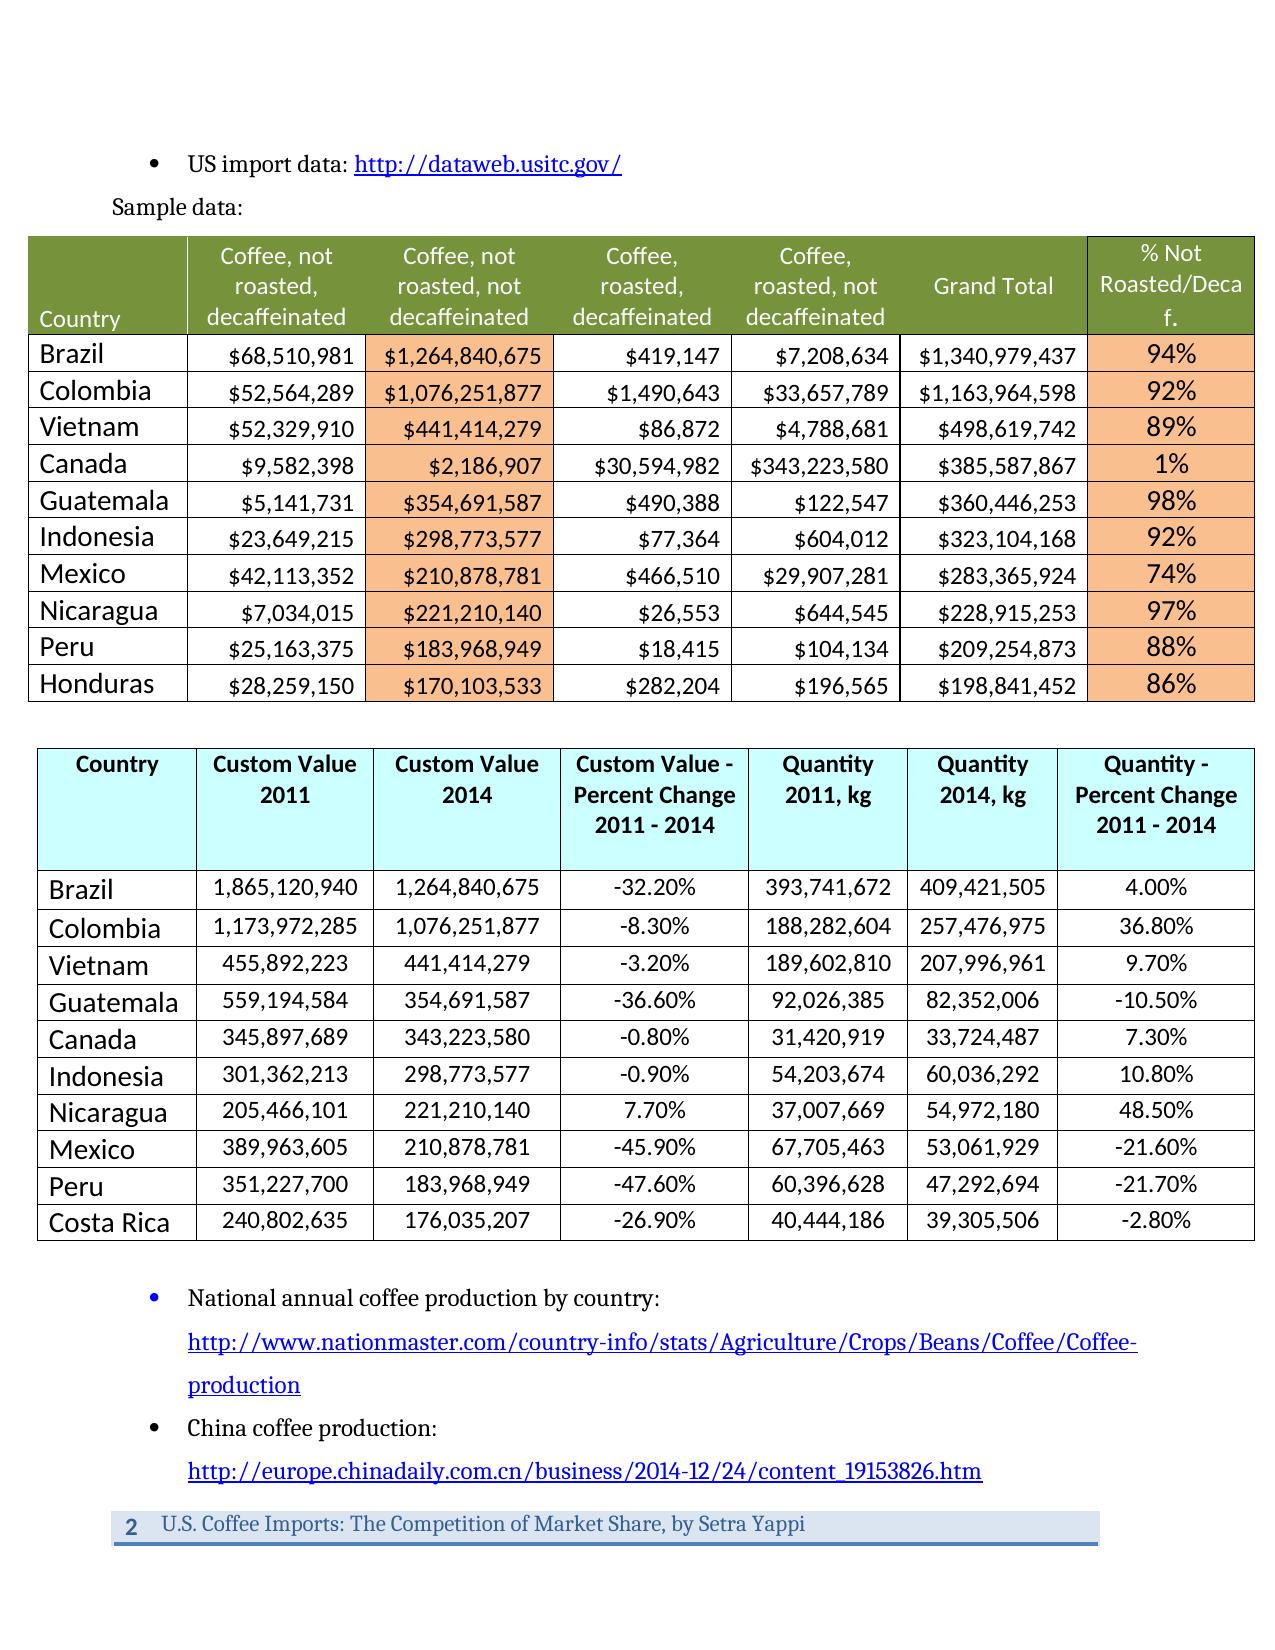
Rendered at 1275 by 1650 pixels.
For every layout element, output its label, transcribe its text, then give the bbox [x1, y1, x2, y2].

table_cell 7.70% [561, 1095, 748, 1130]
table_cell 393,741,672 [749, 871, 907, 909]
table_header Country [38, 749, 196, 870]
table_cell $490,388 [554, 482, 731, 517]
table_cell $2,186,907 [366, 445, 553, 481]
table_cell $604,012 [732, 518, 899, 554]
table_cell 221,210,140 [374, 1095, 560, 1130]
table_cell 92% [1088, 518, 1254, 554]
table_cell 1,076,251,877 [374, 910, 560, 946]
list National annual coffee production by country: http://www.nationmaster.com/country-info/stats/Agriculture/Crops/Beans/Coffee/Coffee-production [150, 1284, 1162, 1399]
text Sample data: [112, 193, 1162, 222]
table_cell 74% [1088, 555, 1254, 591]
table_cell 97% [1088, 592, 1254, 627]
table_cell $18,415 [554, 628, 731, 664]
table_cell Peru [38, 1168, 196, 1203]
table_header % Not Roasted/Decaf. [1088, 237, 1254, 334]
table_cell $466,510 [554, 555, 731, 591]
table_cell Peru [29, 628, 187, 664]
table_cell $7,034,015 [188, 592, 365, 627]
table_cell 60,396,628 [749, 1168, 907, 1203]
table_header Custom Value 2014 [374, 749, 560, 870]
table_cell $441,414,279 [366, 408, 553, 444]
table_cell 1,173,972,285 [197, 910, 373, 946]
table_cell 240,802,635 [197, 1205, 373, 1240]
table_cell 176,035,207 [374, 1205, 560, 1240]
table_cell $7,208,634 [732, 335, 899, 371]
table_cell 86% [1088, 665, 1254, 701]
table_cell $9,582,398 [188, 445, 365, 481]
table_cell Vietnam [38, 947, 196, 983]
table_cell $210,878,781 [366, 555, 553, 591]
table_cell 36.80% [1058, 910, 1254, 946]
table_header Quantity 2014, kg [908, 749, 1057, 870]
table_cell Costa Rica [38, 1205, 196, 1240]
table_cell -21.60% [1058, 1131, 1254, 1167]
table_cell 210,878,781 [374, 1131, 560, 1167]
table_cell $196,565 [732, 665, 899, 701]
table_cell $23,649,215 [188, 518, 365, 554]
table_cell $343,223,580 [732, 445, 899, 481]
table_cell $354,691,587 [366, 482, 553, 517]
table_cell $228,915,253 [901, 592, 1087, 627]
table_cell Brazil [38, 871, 196, 909]
table_cell $360,446,253 [901, 482, 1087, 517]
table_cell $1,264,840,675 [366, 335, 553, 371]
table_cell 389,963,605 [197, 1131, 373, 1167]
table_cell 301,362,213 [197, 1058, 373, 1093]
table_cell 189,602,810 [749, 947, 907, 983]
table_cell $25,163,375 [188, 628, 365, 664]
table_cell 40,444,186 [749, 1205, 907, 1240]
table_cell $52,564,289 [188, 372, 365, 407]
table_cell 10.80% [1058, 1058, 1254, 1093]
table_header Coffee, not roasted, not decaffeinated [366, 237, 553, 334]
table_cell -21.70% [1058, 1168, 1254, 1203]
table_cell $1,163,964,598 [901, 372, 1087, 407]
table_cell $1,076,251,877 [366, 372, 553, 407]
table_cell $644,545 [732, 592, 899, 627]
table_cell -2.80% [1058, 1205, 1254, 1240]
table_cell 441,414,279 [374, 947, 560, 983]
table_cell Indonesia [38, 1058, 196, 1093]
table_cell $28,259,150 [188, 665, 365, 701]
table_cell $498,619,742 [901, 408, 1087, 444]
table_cell 1,865,120,940 [197, 871, 373, 909]
table_cell $323,104,168 [901, 518, 1087, 554]
table_cell 409,421,505 [908, 871, 1057, 909]
table_header Custom Value 2011 [197, 749, 373, 870]
table_cell -47.60% [561, 1168, 748, 1203]
table_cell Brazil [29, 335, 187, 371]
table_cell $209,254,873 [901, 628, 1087, 664]
table_cell $52,329,910 [188, 408, 365, 444]
table_cell 257,476,975 [908, 910, 1057, 946]
list US import data: http://dataweb.usitc.gov/ [150, 150, 1162, 179]
table_header Custom Value - Percent Change 2011 - 2014 [561, 749, 748, 870]
table_cell -0.80% [561, 1021, 748, 1057]
table_cell 207,996,961 [908, 947, 1057, 983]
table_cell 54,972,180 [908, 1095, 1057, 1130]
table_cell 82,352,006 [908, 985, 1057, 1020]
table_cell 39,305,506 [908, 1205, 1057, 1240]
table_cell $122,547 [732, 482, 899, 517]
table_cell 455,892,223 [197, 947, 373, 983]
table_cell -32.20% [561, 871, 748, 909]
table_cell -26.90% [561, 1205, 748, 1240]
table_cell 31,420,919 [749, 1021, 907, 1057]
table_cell 7.30% [1058, 1021, 1254, 1057]
table_cell Mexico [29, 555, 187, 591]
table_cell 92% [1088, 372, 1254, 407]
table_cell $29,907,281 [732, 555, 899, 591]
table_cell $1,490,643 [554, 372, 731, 407]
table_cell -45.90% [561, 1131, 748, 1167]
table_cell 9.70% [1058, 947, 1254, 983]
list China coffee production: http://europe.chinadaily.com.cn/business/2014-12/24/content_19153826.htm [150, 1414, 1162, 1486]
table_cell Colombia [38, 910, 196, 946]
table_cell 33,724,487 [908, 1021, 1057, 1057]
table_header Coffee, roasted, decaffeinated [553, 237, 731, 334]
table_cell 54,203,674 [749, 1058, 907, 1093]
table_cell $221,210,140 [366, 592, 553, 627]
table_cell $5,141,731 [188, 482, 365, 517]
table_cell $419,147 [554, 335, 731, 371]
table_cell Mexico [38, 1131, 196, 1167]
table_cell $104,134 [732, 628, 899, 664]
table_cell $385,587,867 [901, 445, 1087, 481]
table_cell Nicaragua [29, 592, 187, 627]
table_cell -3.20% [561, 947, 748, 983]
table_cell 98% [1088, 482, 1254, 517]
table_cell Colombia [29, 372, 187, 407]
table_cell 351,227,700 [197, 1168, 373, 1203]
table_header Quantity 2011, kg [749, 749, 907, 870]
table_cell Vietnam [29, 408, 187, 444]
table_cell 92,026,385 [749, 985, 907, 1020]
table_cell $26,553 [554, 592, 731, 627]
table_cell $198,841,452 [901, 665, 1087, 701]
table_cell 94% [1088, 335, 1254, 371]
table_header Country [28, 237, 187, 334]
table_cell $42,113,352 [188, 555, 365, 591]
table_cell Guatemala [38, 985, 196, 1020]
table_cell 47,292,694 [908, 1168, 1057, 1203]
table_cell 205,466,101 [197, 1095, 373, 1130]
table_cell 53,061,929 [908, 1131, 1057, 1167]
table_cell -10.50% [1058, 985, 1254, 1020]
table_cell $283,365,924 [901, 555, 1087, 591]
table_header Quantity - Percent Change 2011 - 2014 [1058, 749, 1254, 870]
table_cell 559,194,584 [197, 985, 373, 1020]
table_cell Nicaragua [38, 1095, 196, 1130]
table_cell 67,705,463 [749, 1131, 907, 1167]
table_cell 88% [1088, 628, 1254, 664]
table_cell 37,007,669 [749, 1095, 907, 1130]
table_cell -36.60% [561, 985, 748, 1020]
table_cell $77,364 [554, 518, 731, 554]
table_cell $4,788,681 [732, 408, 899, 444]
table_cell Canada [38, 1021, 196, 1057]
table_cell Indonesia [29, 518, 187, 554]
table_cell 89% [1088, 408, 1254, 444]
table_cell 1% [1088, 445, 1254, 481]
table_cell 343,223,580 [374, 1021, 560, 1057]
table_header Coffee, roasted, not decaffeinated [731, 237, 900, 334]
table_cell Guatemala [29, 482, 187, 517]
table_cell $183,968,949 [366, 628, 553, 664]
table_cell $282,204 [554, 665, 731, 701]
table_cell -0.90% [561, 1058, 748, 1093]
table_header Grand Total [900, 237, 1087, 334]
table_cell 1,264,840,675 [374, 871, 560, 909]
table_cell 4.00% [1058, 871, 1254, 909]
table_cell -8.30% [561, 910, 748, 946]
table_cell $298,773,577 [366, 518, 553, 554]
table_cell 298,773,577 [374, 1058, 560, 1093]
table_cell Canada [29, 445, 187, 481]
table_cell $33,657,789 [732, 372, 899, 407]
table_cell 183,968,949 [374, 1168, 560, 1203]
table_header Coffee, not roasted, decaffeinated [188, 237, 366, 334]
table_cell 354,691,587 [374, 985, 560, 1020]
table_cell 60,036,292 [908, 1058, 1057, 1093]
table_cell 345,897,689 [197, 1021, 373, 1057]
table_cell $170,103,533 [366, 665, 553, 701]
table_cell $86,872 [554, 408, 731, 444]
table_cell Honduras [29, 665, 187, 701]
table_cell $30,594,982 [554, 445, 731, 481]
table_cell $1,340,979,437 [901, 335, 1087, 371]
table_cell 48.50% [1058, 1095, 1254, 1130]
table_cell 188,282,604 [749, 910, 907, 946]
table_cell $68,510,981 [188, 335, 365, 371]
